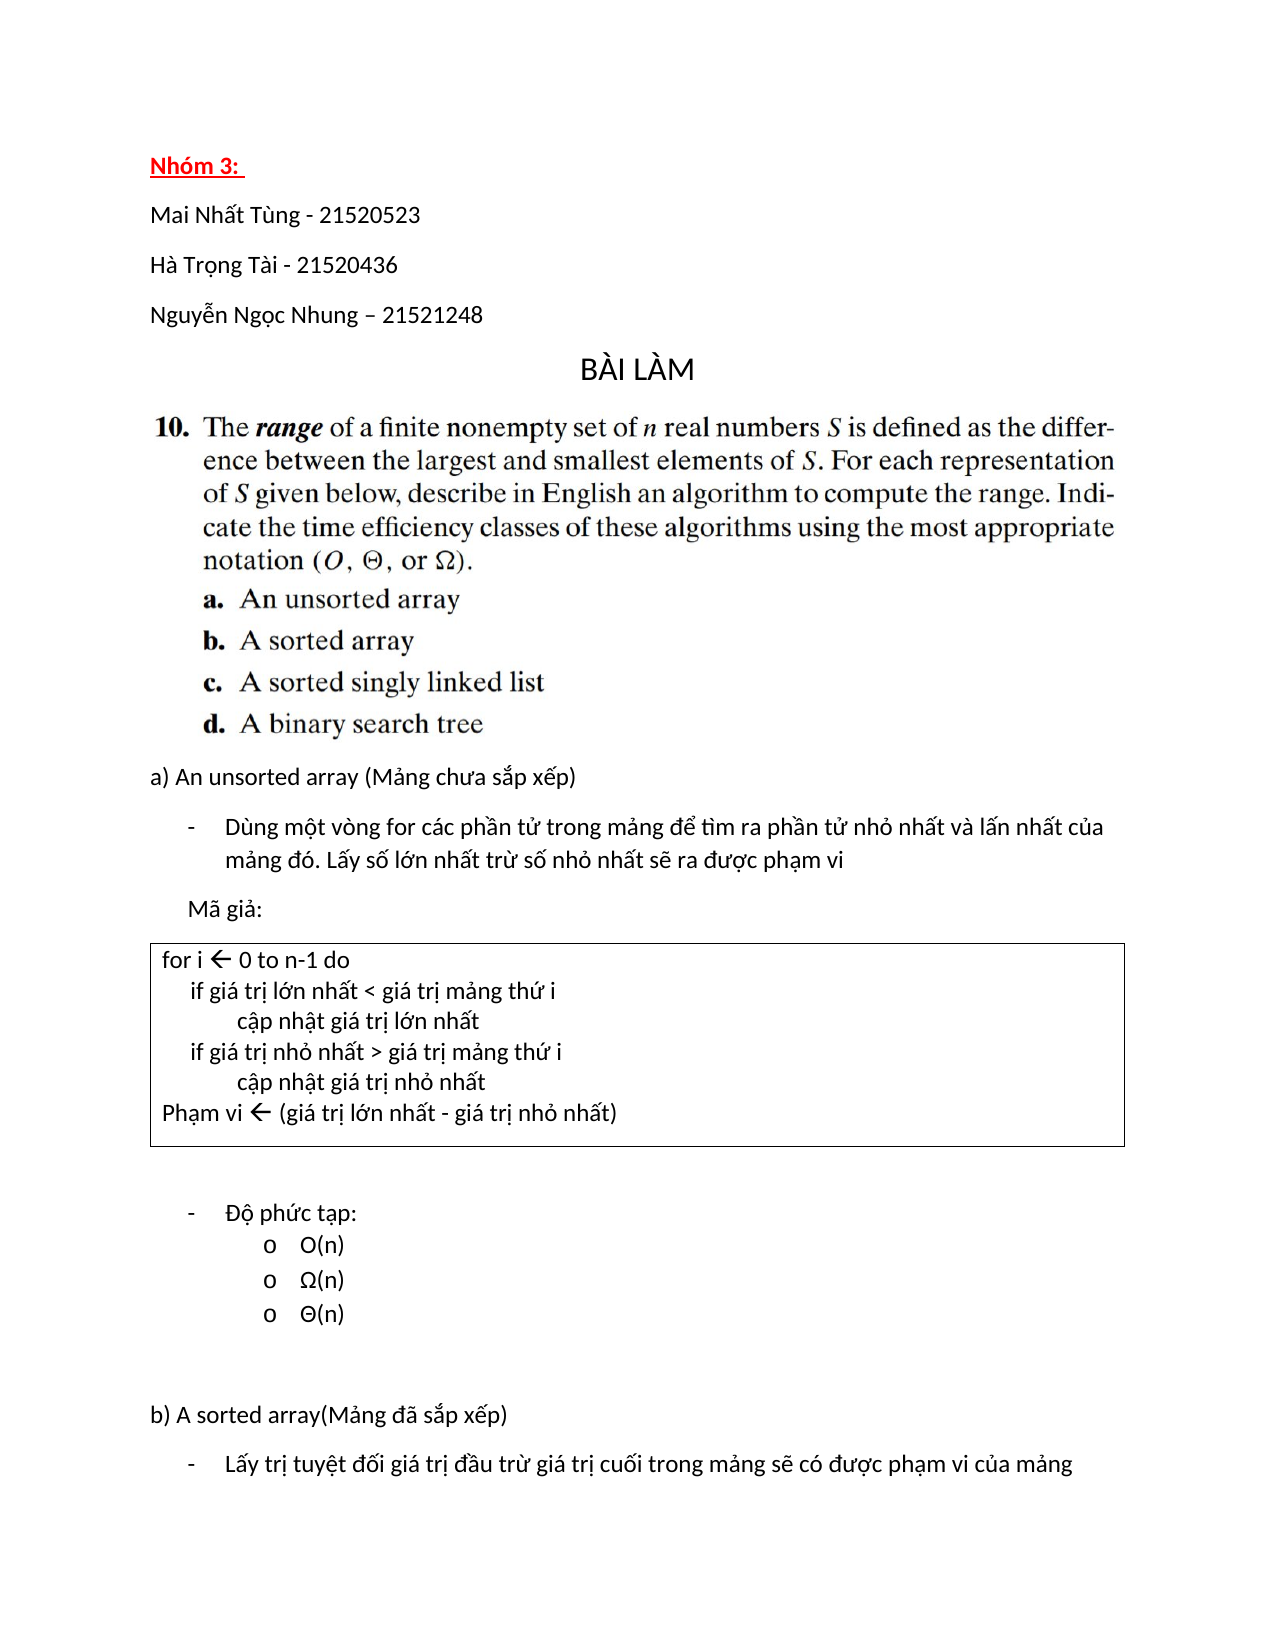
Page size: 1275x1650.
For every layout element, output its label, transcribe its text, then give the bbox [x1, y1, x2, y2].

table_header for i 0 to n-1 do if giá trị lớn nhất < giá trị mảng thứ i cập nhật giá trị lớn nhất if giá trị nhỏ nhất > giá trị mảng thứ i cập nhật giá trị nhỏ nhất Phạm vi (giá trị lớn nhất - giá trị nhỏ nhất) [151, 944, 1124, 1146]
text Hà Trọng Tài - 21520436 [150, 249, 1125, 280]
text Mã giả: [187, 894, 1125, 924]
text Nguyễn Ngọc Nhung – 21521248 [150, 299, 1125, 329]
list Dùng một vòng for các phần tử trong mảng để tìm ra phần tử nhỏ nhất và lấn nhất của mảng đó. Lấy số lớn nhất trừ số nhỏ nhất sẽ ra được phạm vi [187, 811, 1125, 874]
text a) An unsorted array (Mảng chưa sắp xếp) [150, 762, 1125, 792]
text BÀI LÀM [150, 348, 1125, 389]
list Độ phức tạp: [187, 1197, 1125, 1227]
list Ω(n) [262, 1264, 1125, 1296]
list Lấy trị tuyệt đối giá trị đầu trừ giá trị cuối trong mảng sẽ có được phạm vi của mảng [187, 1448, 1125, 1479]
text b) A sorted array(Mảng đã sắp xếp) [150, 1399, 1125, 1429]
picture [150, 408, 1121, 743]
list O(n) [262, 1230, 1125, 1261]
text Nhóm 3: [150, 150, 1125, 181]
list Θ(n) [262, 1298, 1125, 1330]
text Mai Nhất Tùng - 21520523 [150, 199, 1125, 230]
